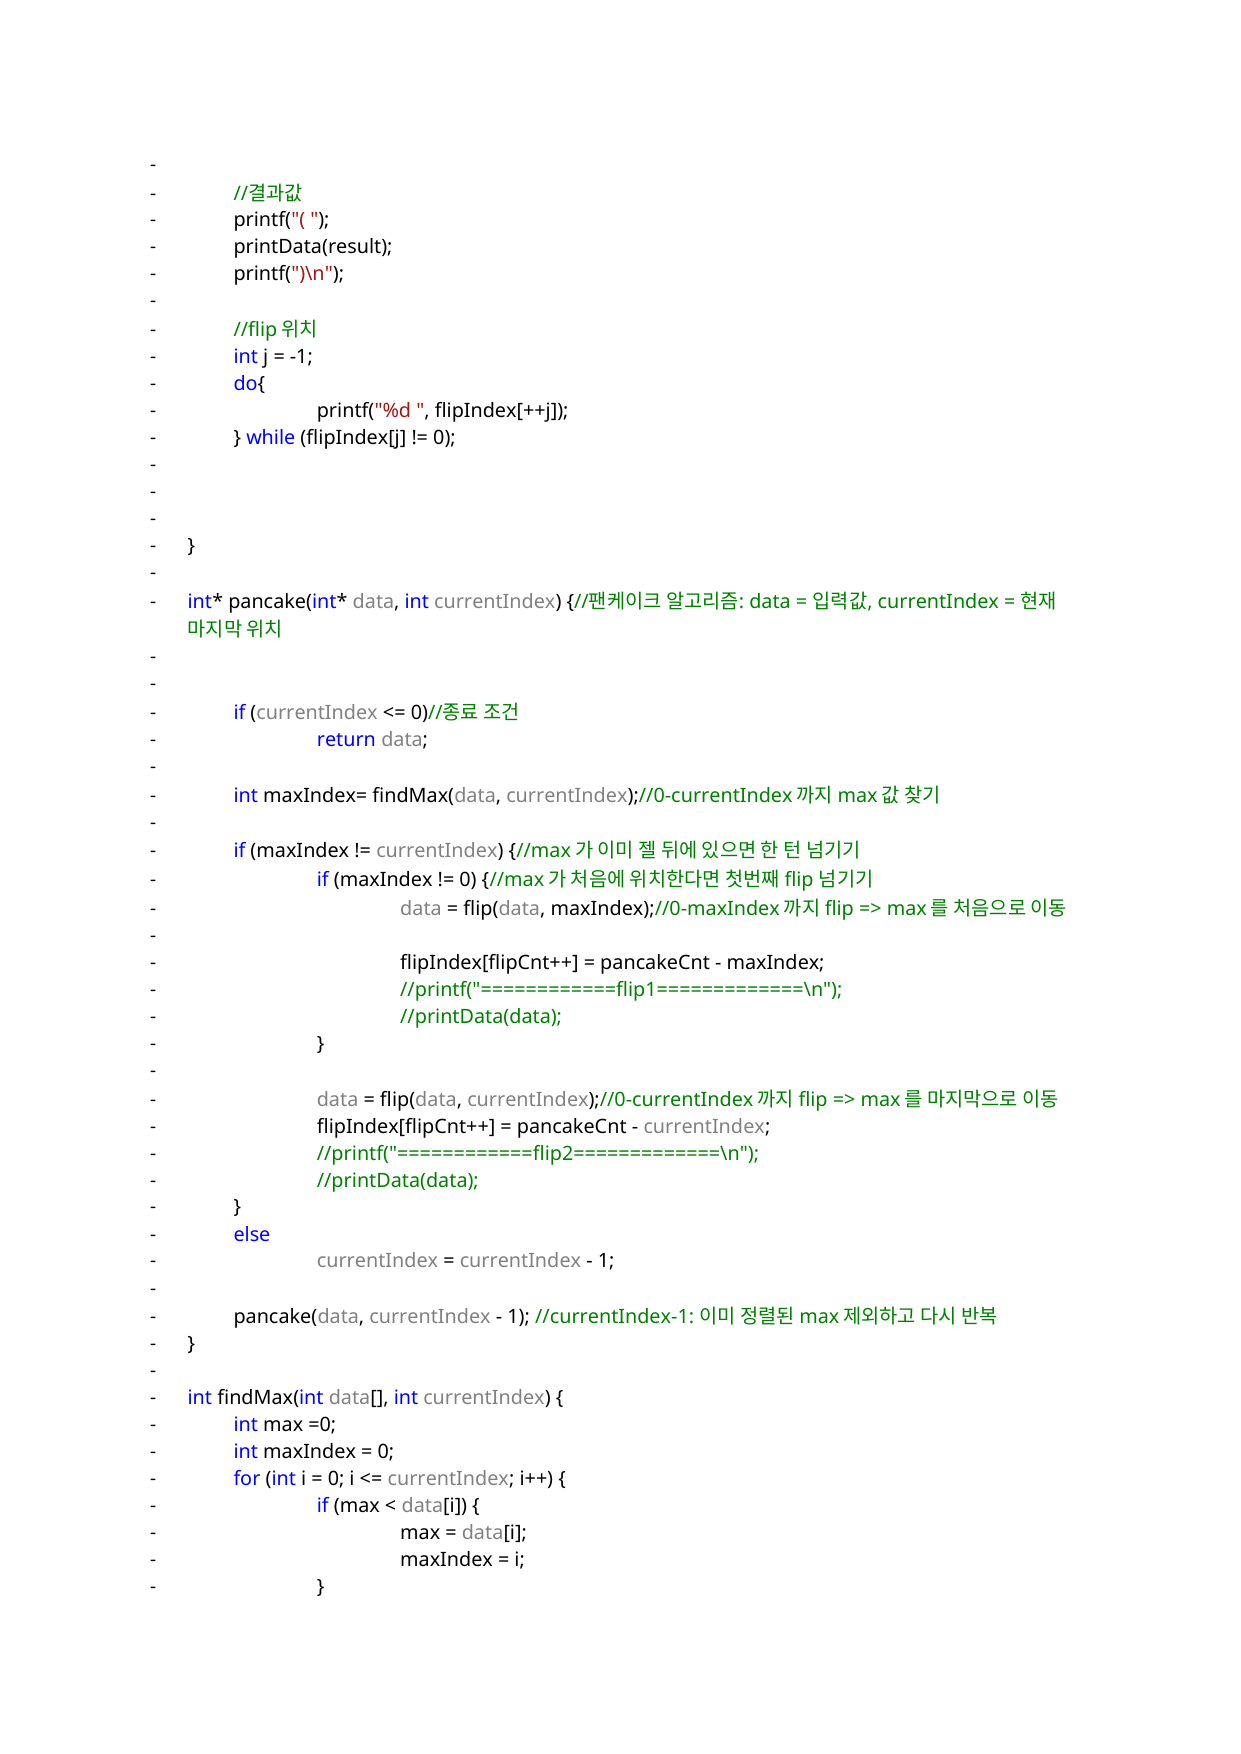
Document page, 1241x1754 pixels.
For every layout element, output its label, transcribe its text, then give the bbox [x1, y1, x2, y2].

list printf("( "); [150, 206, 1090, 233]
list int maxIndex = 0; [150, 1437, 1090, 1464]
list //printData(data); [150, 1166, 1090, 1193]
list } [150, 531, 1090, 558]
list int* pancake(int* data, int currentIndex) {//팬케이크 알고리즘: data = 입력값, currentIndex = 현재 마지막 위치 [150, 585, 1090, 643]
list return data; [150, 725, 1090, 752]
list printf(")\n"); [150, 260, 1090, 287]
list //printf("============flip1=============\n"); [150, 975, 1090, 1002]
list if (maxIndex != currentIndex) {//max가 이미 젤 뒤에 있으면 한 턴 넘기기 [150, 835, 1090, 864]
list //printData(data); [150, 1002, 1090, 1029]
list maxIndex = i; [150, 1545, 1090, 1572]
list data = flip(data, currentIndex);//0-currentIndex까지 flip => max를 마지막으로 이동 [150, 1083, 1090, 1112]
list //결과값 [150, 177, 1090, 206]
list if (currentIndex <= 0)//종료 조건 [150, 697, 1090, 725]
list currentIndex = currentIndex - 1; [150, 1247, 1090, 1274]
list } [150, 1329, 1090, 1356]
list else [150, 1220, 1090, 1247]
list } while (flipIndex[j] != 0); [150, 423, 1090, 450]
list printf("%d ", flipIndex[++j]); [150, 396, 1090, 423]
list data = flip(data, maxIndex);//0-maxIndex까지 flip => max를 처음으로 이동 [150, 892, 1090, 921]
list flipIndex[flipCnt++] = pancakeCnt - maxIndex; [150, 948, 1090, 975]
list if (maxIndex != 0) {//max가 처음에 위치한다면 첫번째 flip 넘기기 [150, 864, 1090, 892]
list int maxIndex= findMax(data, currentIndex);//0-currentIndex까지 max값 찾기 [150, 779, 1090, 808]
list max = data[i]; [150, 1518, 1090, 1545]
list flipIndex[flipCnt++] = pancakeCnt - currentIndex; [150, 1112, 1090, 1139]
list } [150, 1029, 1090, 1056]
list int max =0; [150, 1410, 1090, 1437]
list do{ [150, 369, 1090, 396]
list } [150, 1572, 1090, 1599]
list int j = -1; [150, 342, 1090, 369]
list int findMax(int data[], int currentIndex) { [150, 1383, 1090, 1410]
list for (int i = 0; i <= currentIndex; i++) { [150, 1464, 1090, 1491]
list //flip위치 [150, 314, 1090, 342]
list pancake(data, currentIndex - 1); //currentIndex-1: 이미 정렬된 max제외하고 다시 반복 [150, 1301, 1090, 1329]
list printData(result); [150, 233, 1090, 260]
list //printf("============flip2=============\n"); [150, 1139, 1090, 1166]
list } [150, 1193, 1090, 1220]
list if (max < data[i]) { [150, 1491, 1090, 1518]
